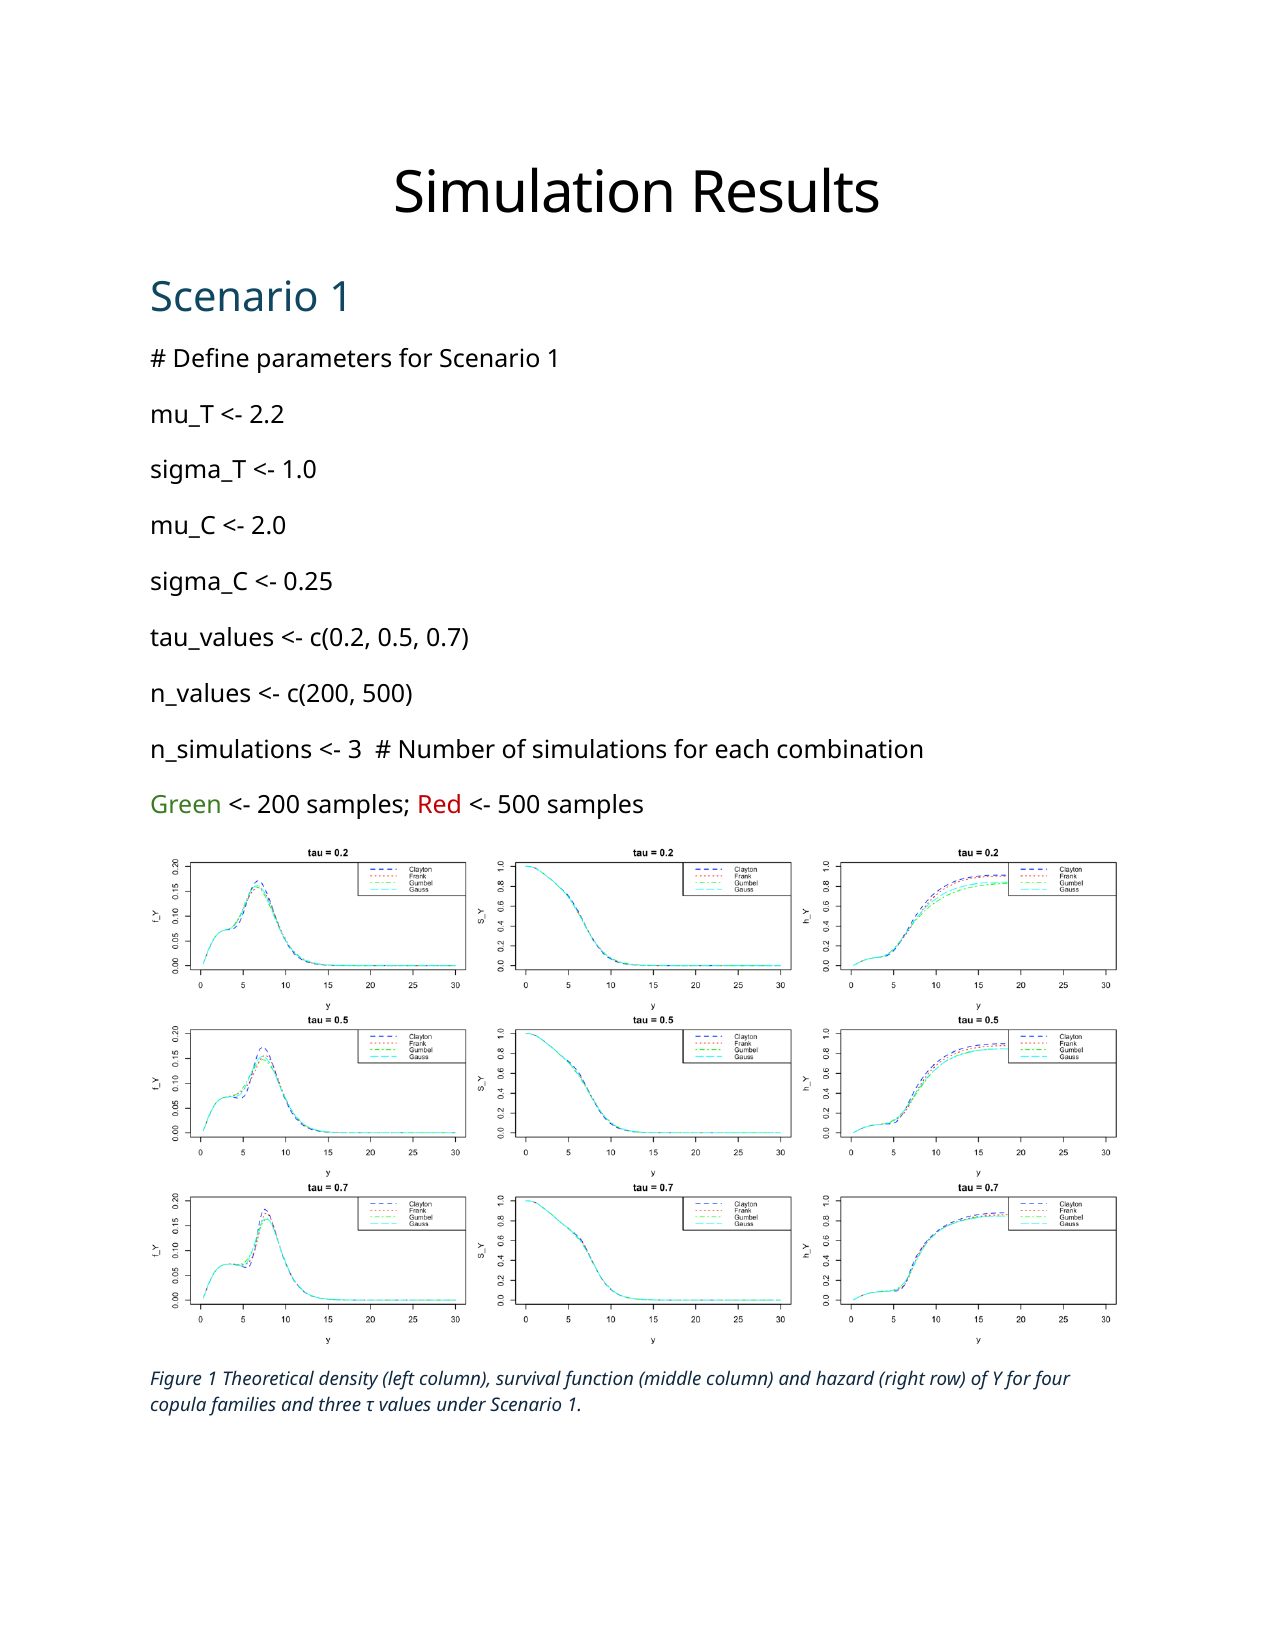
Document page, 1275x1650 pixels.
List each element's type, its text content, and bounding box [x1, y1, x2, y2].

text n_simulations <- 3 # Number of simulations for each combination [150, 731, 1125, 765]
text sigma_T <- 1.0 [150, 452, 1125, 486]
text mu_C <- 2.0 [150, 508, 1125, 542]
picture [150, 843, 1125, 1344]
text # Define parameters for Scenario 1 [150, 341, 1125, 374]
text mu_T <- 2.2 [150, 396, 1125, 430]
subtitle Scenario 1 [150, 267, 1125, 324]
text Green <- 200 samples; Red <- 500 samples [150, 787, 1125, 821]
text tau_values <- c(0.2, 0.5, 0.7) [150, 620, 1125, 654]
text sigma_C <- 0.25 [150, 564, 1125, 598]
title Simulation Results [150, 150, 1125, 229]
text n_values <- c(200, 500) [150, 676, 1125, 709]
